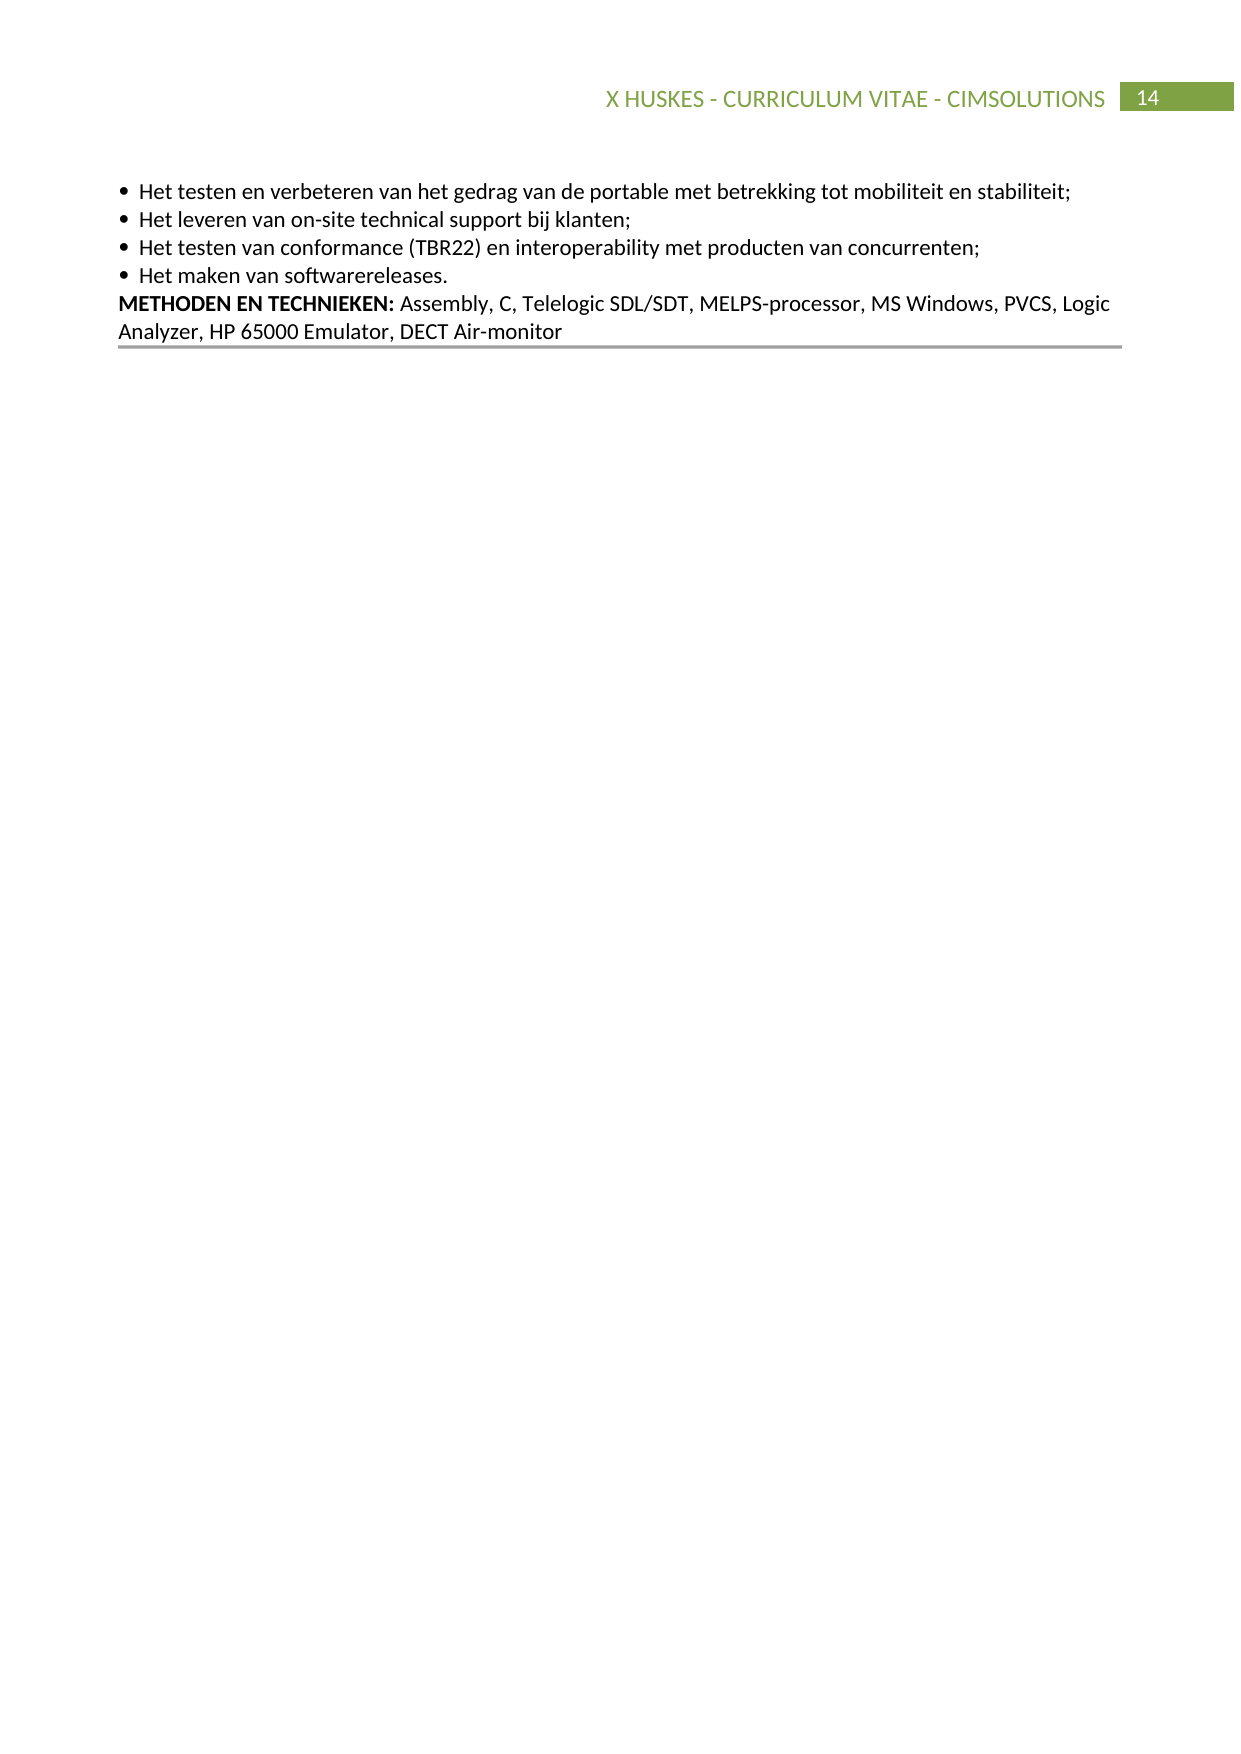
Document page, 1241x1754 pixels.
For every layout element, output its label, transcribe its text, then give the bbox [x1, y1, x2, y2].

list Het maken van softwarereleases. [120, 261, 1083, 289]
list Het leveren van on-site technical support bij klanten; [120, 205, 1083, 233]
list Het testen van conformance (TBR22) en interoperability met producten van concurrenten; [120, 233, 1083, 261]
text METHODEN EN TECHNIEKEN: Assembly, C, Telelogic SDL/SDT, MELPS-processor, MS Windows, PVCS, Logic Analyzer, HP 65000 Emulator, DECT Air-monitor [118, 289, 1122, 345]
list Het testen en verbeteren van het gedrag van de portable met betrekking tot mobiliteit en stabiliteit; [120, 177, 1083, 205]
